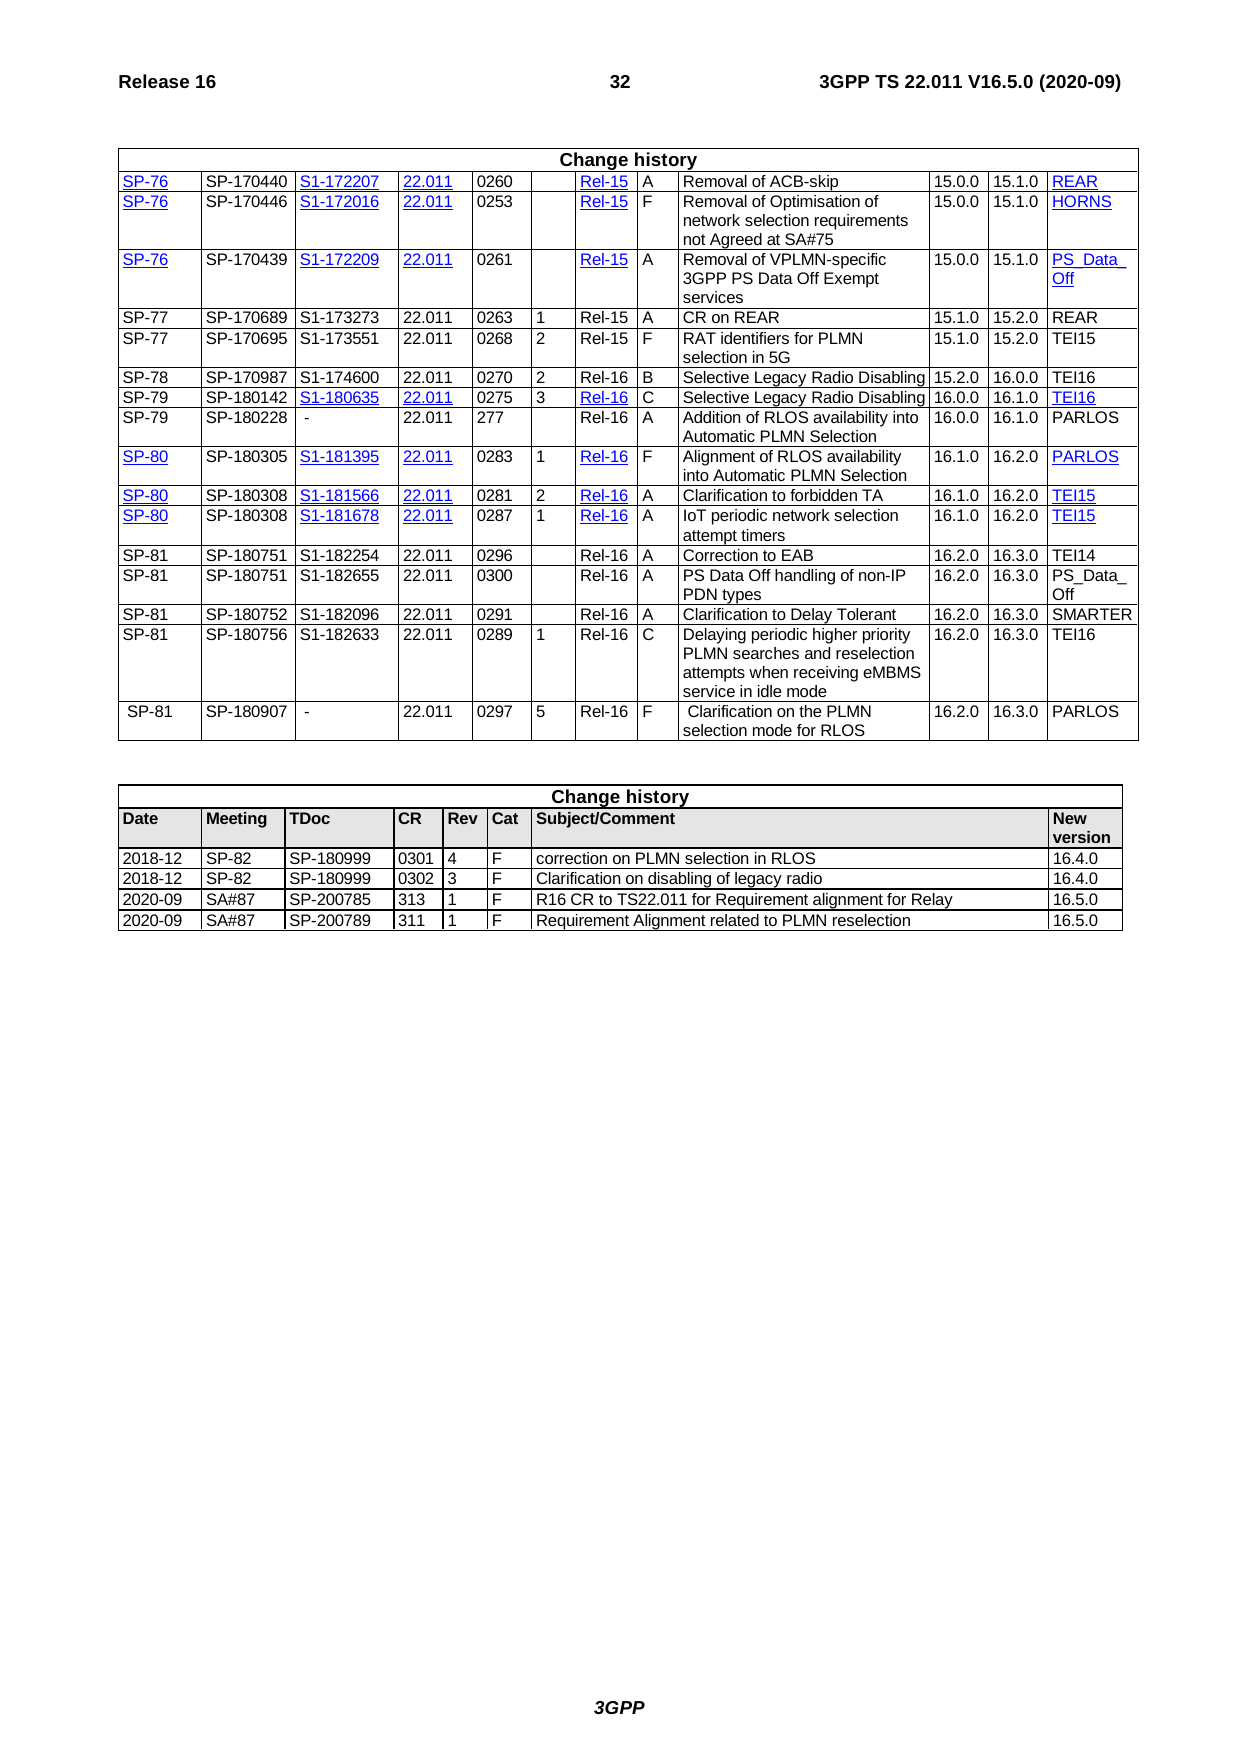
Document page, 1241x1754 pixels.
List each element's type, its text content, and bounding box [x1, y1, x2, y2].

table_cell B [638, 368, 678, 387]
table_cell 16.5.0 [1049, 890, 1122, 909]
table_cell RAT identifiers for PLMN selection in 5G [679, 329, 929, 367]
table_cell 15.1.0 [989, 192, 1047, 249]
table_cell 2018-12 [119, 869, 201, 888]
table_cell PS Data Off handling of non-IP PDN types [679, 566, 929, 604]
table_cell 0283 [473, 447, 531, 485]
table_cell SP-180999 [286, 869, 393, 888]
table_cell S1-172016 [296, 192, 398, 249]
table_cell SP-80 [119, 506, 201, 544]
table_cell 0253 [473, 192, 531, 249]
table_cell S1-180635 [296, 388, 398, 407]
table_cell - [296, 408, 398, 446]
table_cell New version [1049, 809, 1122, 847]
table_cell 22.011 [399, 192, 472, 249]
table_cell 22.011 [399, 506, 472, 544]
table_cell R16 CR to TS22.011 for Requirement alignment for Relay [532, 890, 1048, 909]
table_cell S1-172207 [296, 172, 398, 191]
table_cell 15.1.0 [989, 172, 1047, 191]
table_cell Rel-16 [576, 605, 637, 624]
table_cell 0297 [473, 702, 531, 740]
table_cell TEI15 [1048, 328, 1138, 367]
table_cell S1-181566 [296, 486, 398, 505]
table_cell SMARTER [1048, 604, 1138, 624]
table_cell 16.2.0 [930, 546, 988, 564]
table_cell SP-180308 [202, 486, 295, 505]
table_cell 16.2.0 [989, 506, 1047, 544]
table_cell 22.011 [399, 368, 472, 387]
table_cell 0268 [473, 329, 531, 367]
table_cell Rel-16 [576, 546, 637, 564]
table_cell 15.2.0 [930, 368, 988, 387]
table_cell [532, 566, 575, 604]
table_cell 0275 [473, 388, 531, 407]
table_cell 313 [395, 890, 442, 909]
table_cell SP-200789 [286, 911, 393, 929]
table_cell Correction to EAB [679, 546, 929, 564]
table_cell 22.011 [399, 250, 472, 307]
table_cell Rel-16 [576, 408, 637, 446]
table_cell SP-78 [119, 368, 201, 387]
table_cell 3 [532, 388, 575, 407]
table_cell Delaying periodic higher priority PLMN searches and reselection attempts when receiving eMBMS service in idle mode [679, 625, 929, 701]
table_cell Rel-16 [576, 702, 637, 740]
table_cell SP-81 [119, 566, 201, 604]
table_cell SP-81 [119, 605, 201, 624]
table_cell 22.011 [399, 546, 472, 564]
table_cell F [638, 447, 678, 485]
table_cell [532, 546, 575, 564]
table_cell [532, 408, 575, 446]
table_cell Clarification to forbidden TA [679, 486, 929, 505]
table_cell 3 [444, 869, 487, 888]
table_cell 0263 [473, 309, 531, 327]
table_cell Rel-15 [576, 250, 637, 307]
table_cell 1 [444, 890, 487, 909]
table_cell IoT periodic network selection attempt timers [679, 506, 929, 544]
table_cell S1-182096 [296, 605, 398, 624]
table_cell Requirement Alignment related to PLMN reselection [532, 911, 1048, 929]
table_cell Rel-16 [576, 566, 637, 604]
table_cell 15.0.0 [930, 172, 988, 191]
table_cell SP-180305 [202, 447, 295, 485]
table_cell 1 [532, 309, 575, 327]
table_cell [532, 605, 575, 624]
table_cell 16.2.0 [930, 566, 988, 604]
table_cell TDoc [286, 809, 393, 847]
table_cell A [638, 506, 678, 544]
table_cell 16.2.0 [930, 625, 988, 701]
table_cell A [638, 546, 678, 564]
table_cell 22.011 [399, 388, 472, 407]
table_cell TEI15 [1048, 485, 1138, 505]
table_cell SP-77 [119, 329, 201, 367]
table_cell Rel-15 [576, 329, 637, 367]
table_cell TEI14 [1048, 545, 1138, 564]
table_cell Date [119, 809, 201, 847]
table_cell SP-200785 [286, 890, 393, 909]
table_cell 1 [532, 625, 575, 701]
table_cell 0289 [473, 625, 531, 701]
table_cell 22.011 [399, 172, 472, 191]
table_cell 0287 [473, 506, 531, 544]
table_cell 22.011 [399, 329, 472, 367]
table_cell CR [395, 809, 442, 847]
table_cell 2 [532, 486, 575, 505]
table_cell F [488, 869, 531, 888]
table_cell PARLOS [1048, 701, 1138, 740]
table_cell A [638, 172, 678, 191]
table_cell 22.011 [399, 408, 472, 446]
table_cell S1-182655 [296, 566, 398, 604]
table_cell SP-79 [119, 388, 201, 407]
table_cell 2 [532, 329, 575, 367]
table_cell S1-174600 [296, 368, 398, 387]
table_cell Selective Legacy Radio Disabling [679, 388, 929, 407]
table_cell 1 [532, 506, 575, 544]
table_cell SP-180228 [202, 408, 295, 446]
table_cell 16.3.0 [989, 702, 1047, 740]
table_cell 16.1.0 [989, 408, 1047, 446]
table_cell PS_Data_Off [1048, 565, 1138, 604]
table_cell SA#87 [202, 911, 284, 929]
table_cell 4 [444, 849, 487, 868]
table_cell S1-173273 [296, 309, 398, 327]
table_cell Removal of VPLMN-specific 3GPP PS Data Off Exempt services [679, 250, 929, 307]
table_cell S1-181395 [296, 447, 398, 485]
table_cell Rel-16 [576, 388, 637, 407]
table_cell SP-80 [119, 447, 201, 485]
table_cell F [638, 702, 678, 740]
table_cell 16.0.0 [930, 408, 988, 446]
table_cell TEI15 [1048, 505, 1138, 544]
table_cell 2020-09 [119, 890, 201, 909]
table_cell Addition of RLOS availability into Automatic PLMN Selection [679, 408, 929, 446]
table_cell F [488, 849, 531, 868]
table_cell 0302 [395, 869, 442, 888]
table_cell A [638, 605, 678, 624]
table_cell 16.4.0 [1049, 849, 1122, 868]
table_cell Clarification to Delay Tolerant [679, 605, 929, 624]
table_cell SP-180752 [202, 605, 295, 624]
table_cell 16.2.0 [930, 605, 988, 624]
table_cell 22.011 [399, 566, 472, 604]
table_cell Removal of ACB-skip [679, 172, 929, 191]
table_cell 311 [395, 911, 442, 929]
table_cell 16.2.0 [989, 447, 1047, 485]
table_cell 22.011 [399, 605, 472, 624]
table_cell A [638, 566, 678, 604]
table_cell Rel-15 [576, 172, 637, 191]
table_cell 16.3.0 [989, 605, 1047, 624]
table_cell SP-82 [202, 869, 284, 888]
table_cell Clarification on disabling of legacy radio [532, 869, 1048, 888]
table_cell [532, 250, 575, 307]
table_cell Meeting [202, 809, 284, 847]
table_cell 0301 [395, 849, 442, 868]
table_cell 2018-12 [119, 849, 201, 868]
table_cell SP-180308 [202, 506, 295, 544]
table_cell SP-81 [119, 702, 201, 740]
table_cell SP-180907 [202, 702, 295, 740]
table_cell 1 [532, 447, 575, 485]
table_cell 16.0.0 [989, 368, 1047, 387]
table_cell SP-170439 [202, 250, 295, 307]
table_cell A [638, 408, 678, 446]
table_cell Rel-15 [576, 309, 637, 327]
table_header Change history [119, 786, 1122, 807]
table_cell 15.0.0 [930, 192, 988, 249]
table_cell 0260 [473, 172, 531, 191]
table_cell TEI16 [1048, 387, 1138, 407]
table_cell REAR [1048, 308, 1138, 327]
table_cell 16.3.0 [989, 546, 1047, 564]
table_cell C [638, 625, 678, 701]
table_cell SP-81 [119, 546, 201, 564]
table_cell SP-79 [119, 408, 201, 446]
table_cell Clarification on the PLMN selection mode for RLOS [679, 702, 929, 740]
table_cell S1-172209 [296, 250, 398, 307]
table_cell 0261 [473, 250, 531, 307]
table_cell 16.1.0 [989, 388, 1047, 407]
table_cell Removal of Optimisation of network selection requirements not Agreed at SA#75 [679, 192, 929, 249]
table_cell 2020-09 [119, 911, 201, 929]
table_cell Rel-16 [576, 368, 637, 387]
table_cell S1-182633 [296, 625, 398, 701]
table_cell 16.1.0 [930, 486, 988, 505]
table_cell S1-182254 [296, 546, 398, 564]
table_cell 15.2.0 [989, 329, 1047, 367]
table_cell 0281 [473, 486, 531, 505]
table_cell REAR [1048, 171, 1138, 191]
table_cell PARLOS [1048, 446, 1138, 485]
table_cell CR on REAR [679, 309, 929, 327]
table_cell 0270 [473, 368, 531, 387]
table_cell 2 [532, 368, 575, 387]
table_cell [532, 192, 575, 249]
table_cell 16.0.0 [930, 388, 988, 407]
table_cell 5 [532, 702, 575, 740]
table_cell 15.1.0 [930, 309, 988, 327]
table_cell 22.011 [399, 625, 472, 701]
table_cell SP-76 [119, 172, 201, 191]
table_cell TEI16 [1048, 367, 1138, 387]
table_cell [532, 172, 575, 191]
table_cell 16.2.0 [989, 486, 1047, 505]
table_cell SP-170440 [202, 172, 295, 191]
table_cell SP-81 [119, 625, 201, 701]
table_cell S1-181678 [296, 506, 398, 544]
table_cell 1 [444, 911, 487, 929]
table_cell PS_Data_Off [1048, 249, 1138, 307]
table_cell SP-80 [119, 486, 201, 505]
table_cell SA#87 [202, 890, 284, 909]
table_cell Cat [488, 809, 531, 847]
table_cell TEI16 [1048, 624, 1138, 701]
table_cell 16.2.0 [930, 702, 988, 740]
table_cell SP-82 [202, 849, 284, 868]
table_cell Selective Legacy Radio Disabling [679, 368, 929, 387]
table_cell SP-76 [119, 250, 201, 307]
table_cell 22.011 [399, 486, 472, 505]
table_cell S1-173551 [296, 329, 398, 367]
table_header Change history [119, 149, 1138, 171]
table_cell 0296 [473, 546, 531, 564]
table_cell SP-180999 [286, 849, 393, 868]
table_cell SP-77 [119, 309, 201, 327]
table_cell F [638, 192, 678, 249]
table_cell 15.0.0 [930, 250, 988, 307]
table_cell 16.3.0 [989, 625, 1047, 701]
table_cell A [638, 309, 678, 327]
table_cell correction on PLMN selection in RLOS [532, 849, 1048, 868]
table_cell Rel-16 [576, 447, 637, 485]
table_cell SP-180751 [202, 546, 295, 564]
table_cell 16.1.0 [930, 506, 988, 544]
table_cell SP-170695 [202, 329, 295, 367]
table_cell 16.3.0 [989, 566, 1047, 604]
table_cell SP-180756 [202, 625, 295, 701]
table_cell 22.011 [399, 447, 472, 485]
table_cell 15.1.0 [989, 250, 1047, 307]
table_cell 15.1.0 [930, 329, 988, 367]
table_cell 16.5.0 [1049, 911, 1122, 929]
table_cell SP-180142 [202, 388, 295, 407]
table_cell 15.2.0 [989, 309, 1047, 327]
table_cell Rel-15 [576, 192, 637, 249]
table_cell HORNS [1048, 191, 1138, 249]
table_cell 16.1.0 [930, 447, 988, 485]
table_cell F [488, 890, 531, 909]
table_cell 277 [473, 408, 531, 446]
table_cell A [638, 250, 678, 307]
table_cell 16.4.0 [1049, 869, 1122, 888]
table_cell SP-170987 [202, 368, 295, 387]
table_cell 0300 [473, 566, 531, 604]
table_cell 22.011 [399, 309, 472, 327]
table_cell F [638, 329, 678, 367]
table_cell Alignment of RLOS availability into Automatic PLMN Selection [679, 447, 929, 485]
table_cell Subject/Comment [532, 809, 1048, 847]
table_cell PARLOS [1048, 407, 1138, 446]
table_cell SP-170446 [202, 192, 295, 249]
table_cell Rev [444, 809, 487, 847]
table_cell SP-180751 [202, 566, 295, 604]
table_cell A [638, 486, 678, 505]
table_cell 22.011 [399, 702, 472, 740]
table_cell 0291 [473, 605, 531, 624]
table_cell Rel-16 [576, 486, 637, 505]
table_cell Rel-16 [576, 506, 637, 544]
table_cell SP-76 [119, 192, 201, 249]
table_cell F [488, 911, 531, 929]
table_cell - [296, 702, 398, 740]
table_cell Rel-16 [576, 625, 637, 701]
table_cell C [638, 388, 678, 407]
table_cell SP-170689 [202, 309, 295, 327]
